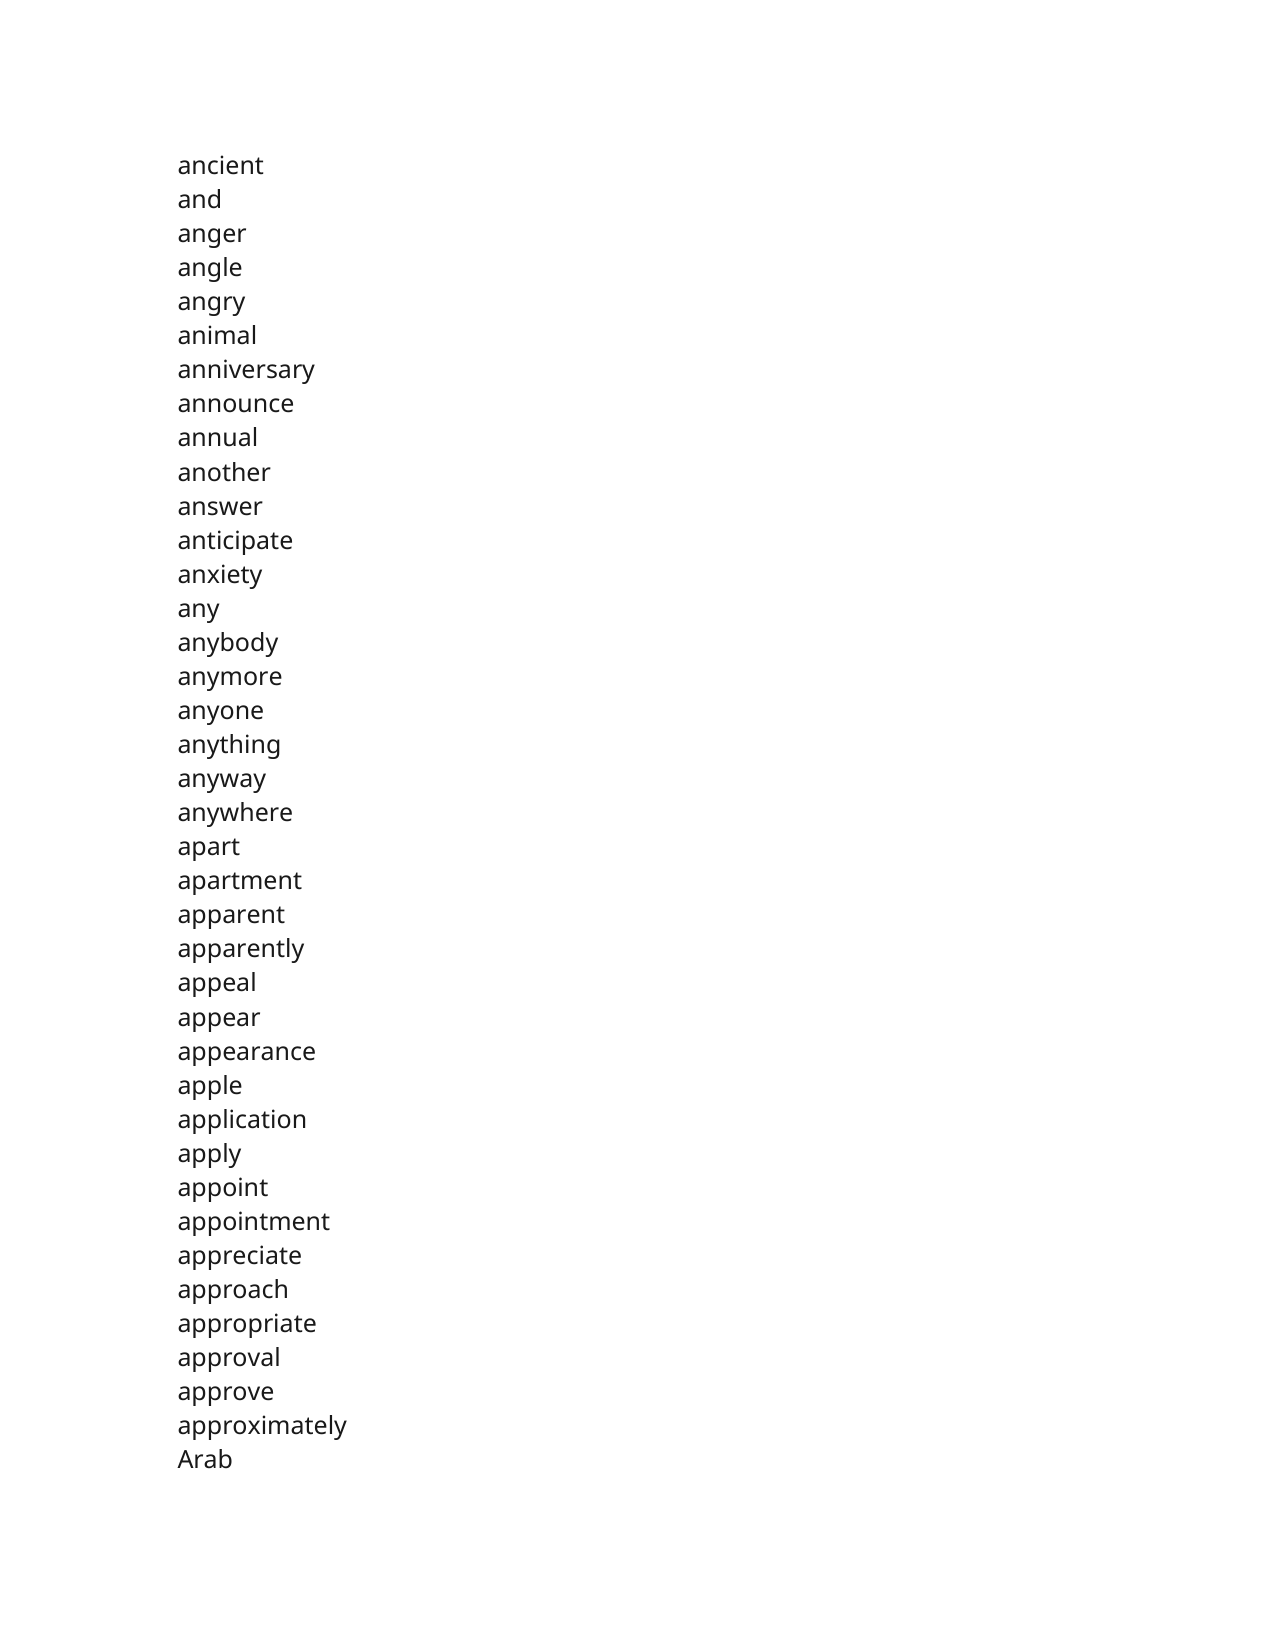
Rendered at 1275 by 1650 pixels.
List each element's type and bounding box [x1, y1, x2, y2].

text [177, 148, 1098, 1476]
